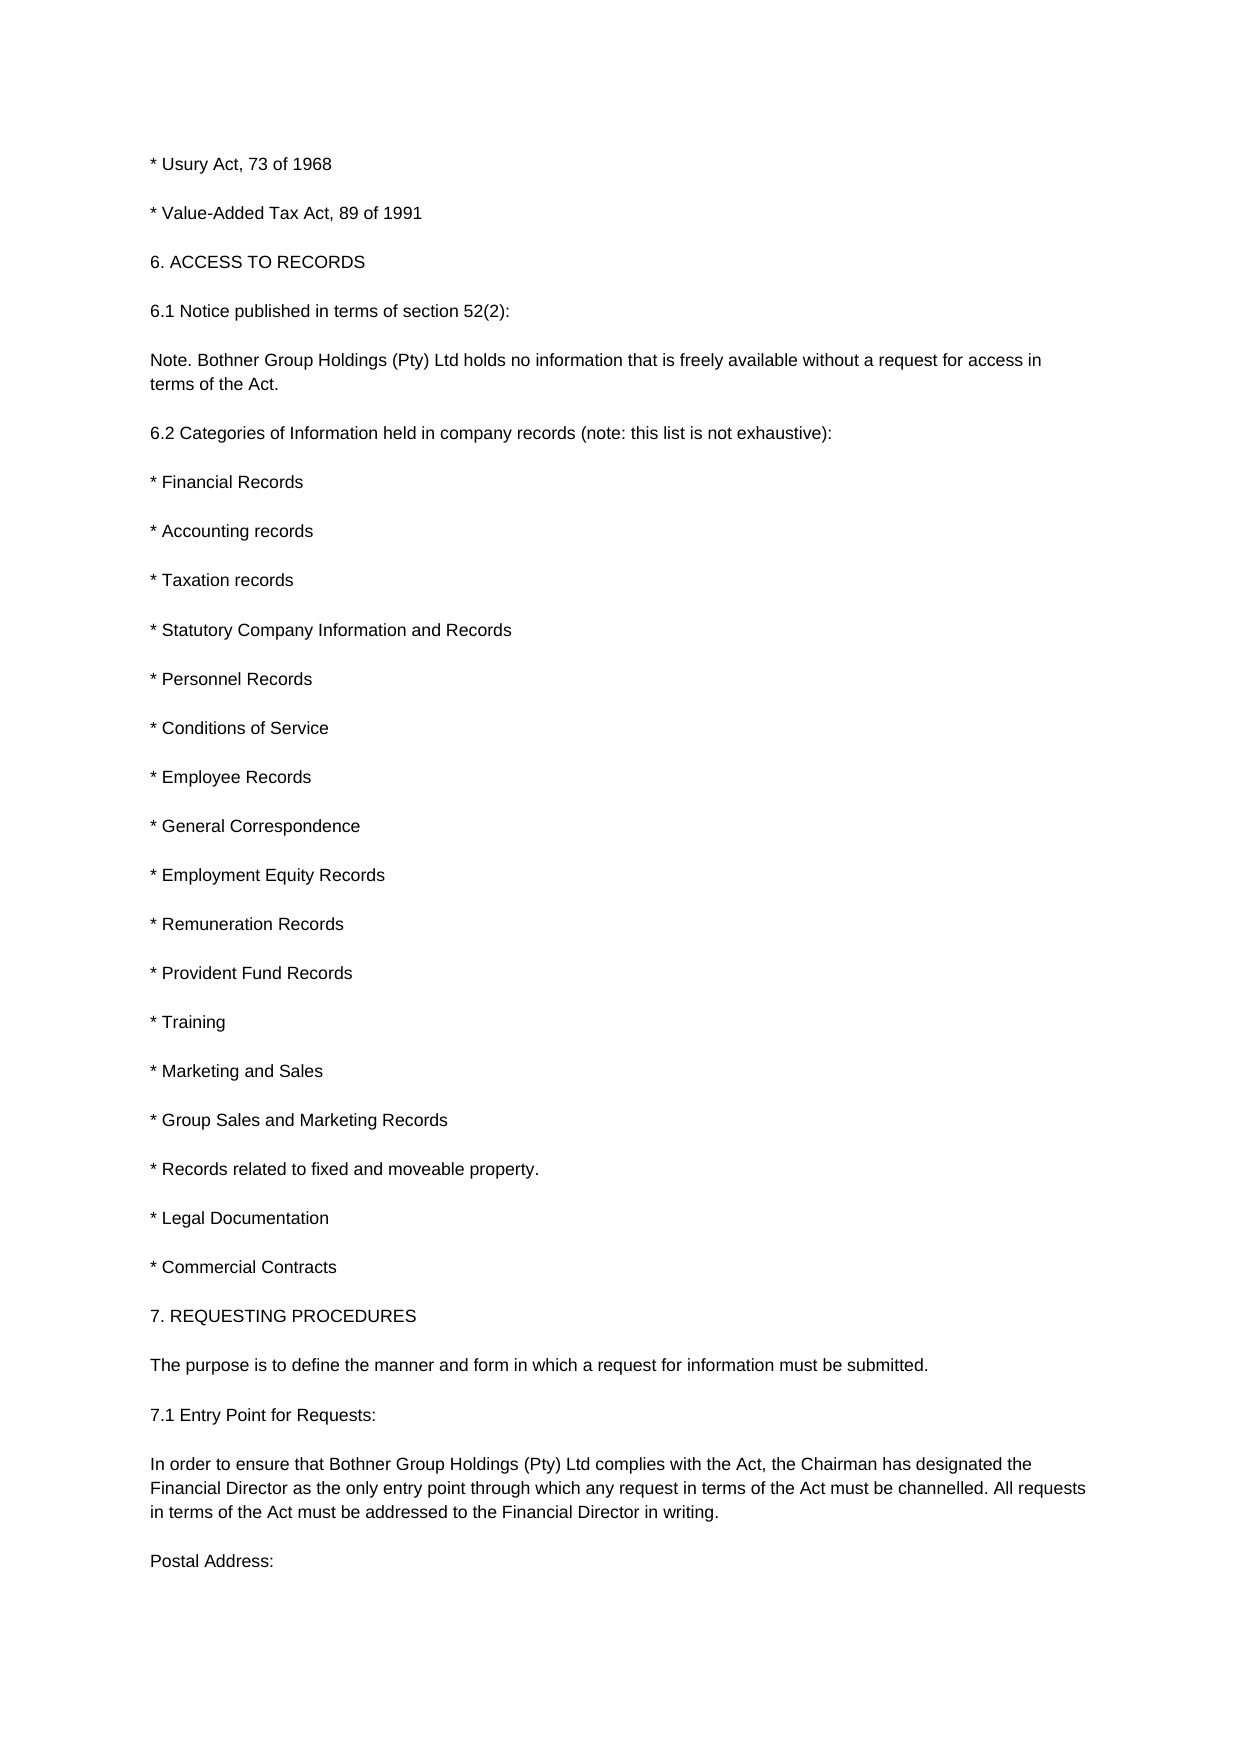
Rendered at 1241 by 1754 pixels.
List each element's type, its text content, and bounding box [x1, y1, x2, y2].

text In order to ensure that Bothner Group Holdings (Pty) Ltd complies with the Act, the Chairman has designated the Financial Director as the only entry point through which any request in terms of the Act must be channelled. All requests in terms of the Act must be addressed to the Financial Director in writing. [150, 1450, 1090, 1522]
text The purpose is to define the manner and form in which a request for information must be submitted. [150, 1352, 1090, 1376]
text 6.2 Categories of Information held in company records (note: this list is not exhaustive): [150, 419, 1090, 443]
text 7. REQUESTING PROCEDURES [150, 1302, 1090, 1327]
text * Marketing and Sales [150, 1057, 1090, 1081]
text 6.1 Notice published in terms of section 52(2): [150, 297, 1090, 321]
text * Legal Documentation [150, 1204, 1090, 1228]
text 7.1 Entry Point for Requests: [150, 1401, 1090, 1425]
text * Value-Added Tax Act, 89 of 1991 [150, 199, 1090, 223]
text Note. Bothner Group Holdings (Pty) Ltd holds no information that is freely available without a request for access in terms of the Act. [150, 346, 1090, 394]
text * Employment Equity Records [150, 861, 1090, 885]
text * Commercial Contracts [150, 1253, 1090, 1277]
text Postal Address: [150, 1547, 1090, 1571]
text * Training [150, 1008, 1090, 1032]
text 6. ACCESS TO RECORDS [150, 248, 1090, 272]
text * Financial Records [150, 468, 1090, 492]
text * Group Sales and Marketing Records [150, 1106, 1090, 1130]
text * Provident Fund Records [150, 959, 1090, 983]
text * Personnel Records [150, 665, 1090, 689]
text * Statutory Company Information and Records [150, 616, 1090, 640]
text * Records related to fixed and moveable property. [150, 1155, 1090, 1179]
text * Accounting records [150, 517, 1090, 542]
text * Usury Act, 73 of 1968 [150, 150, 1090, 174]
text * General Correspondence [150, 812, 1090, 836]
text * Employee Records [150, 763, 1090, 787]
text * Conditions of Service [150, 714, 1090, 738]
text * Remuneration Records [150, 910, 1090, 934]
text * Taxation records [150, 567, 1090, 591]
